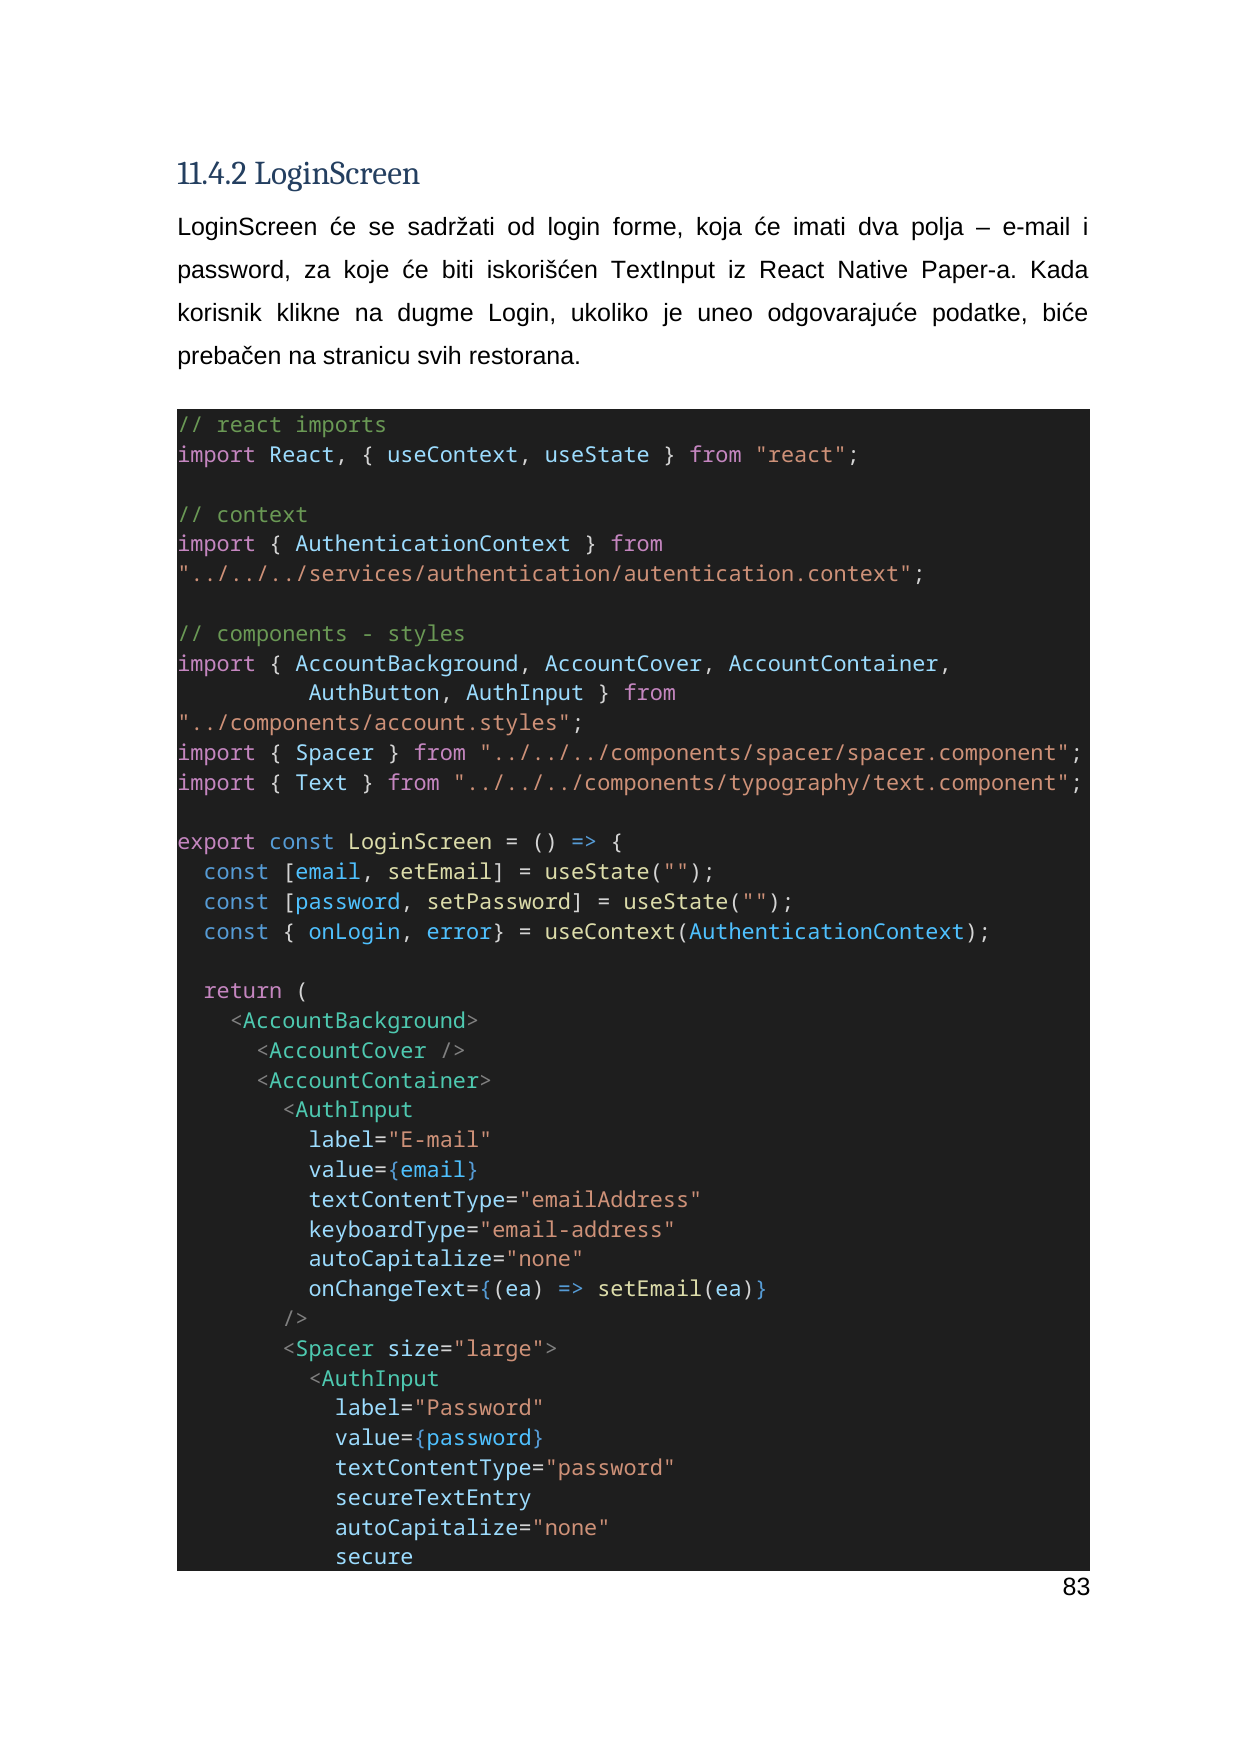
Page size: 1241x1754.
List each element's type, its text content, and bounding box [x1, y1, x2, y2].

text value={email} [177, 1154, 1090, 1184]
text // react imports [177, 409, 1090, 439]
text export const LoginScreen = () => { [177, 826, 1090, 856]
text // components - styles [177, 618, 1090, 647]
text import { Spacer } from "../../../components/spacer/spacer.component"; [177, 737, 1090, 767]
text <Spacer size="large"> [177, 1333, 1090, 1362]
text import { Text } from "../../../components/typography/text.component"; [177, 767, 1090, 796]
text secureTextEntry [177, 1482, 1090, 1511]
text LoginScreen će se sadržati od login forme, koja će imati dva polja – e-mail i password, za koje će biti iskorišćen TextInput iz React Native Paper-a. Kada korisnik klikne na dugme Login, ukoliko je uneo odgovarajuće podatke, biće prebačen na stranicu svih restorana. [177, 212, 1090, 370]
text <AccountBackground> [177, 1005, 1090, 1035]
text AuthButton, AuthInput } from "../components/account.styles"; [177, 677, 1090, 737]
text autoCapitalize="none" [177, 1243, 1090, 1273]
text value={password} [177, 1422, 1090, 1452]
text autoCapitalize="none" [177, 1511, 1090, 1541]
text const [email, setEmail] = useState(""); [177, 856, 1090, 886]
text onChangeText={(ea) => setEmail(ea)} [177, 1273, 1090, 1303]
text label="Password" [177, 1392, 1090, 1422]
text <AccountCover /> [177, 1035, 1090, 1064]
text textContentType="password" [177, 1452, 1090, 1482]
text <AuthInput [177, 1362, 1090, 1392]
text /> [177, 1303, 1090, 1333]
text import { AuthenticationContext } from "../../../services/authentication/autentication.context"; [177, 528, 1090, 588]
text // context [177, 498, 1090, 528]
text <AuthInput [177, 1094, 1090, 1124]
text const [password, setPassword] = useState(""); [177, 886, 1090, 916]
text const { onLogin, error} = useContext(AuthenticationContext); [177, 916, 1090, 945]
text textContentType="emailAddress" [177, 1184, 1090, 1213]
text return ( [177, 975, 1090, 1005]
text label="E-mail" [177, 1124, 1090, 1154]
text secure [177, 1541, 1090, 1571]
text keyboardType="email-address" [177, 1213, 1090, 1243]
subtitle 11.4.2 LoginScreen [177, 154, 1090, 192]
text import React, { useContext, useState } from "react"; [177, 439, 1090, 469]
text import { AccountBackground, AccountCover, AccountContainer, [177, 647, 1090, 677]
text <AccountContainer> [177, 1064, 1090, 1094]
